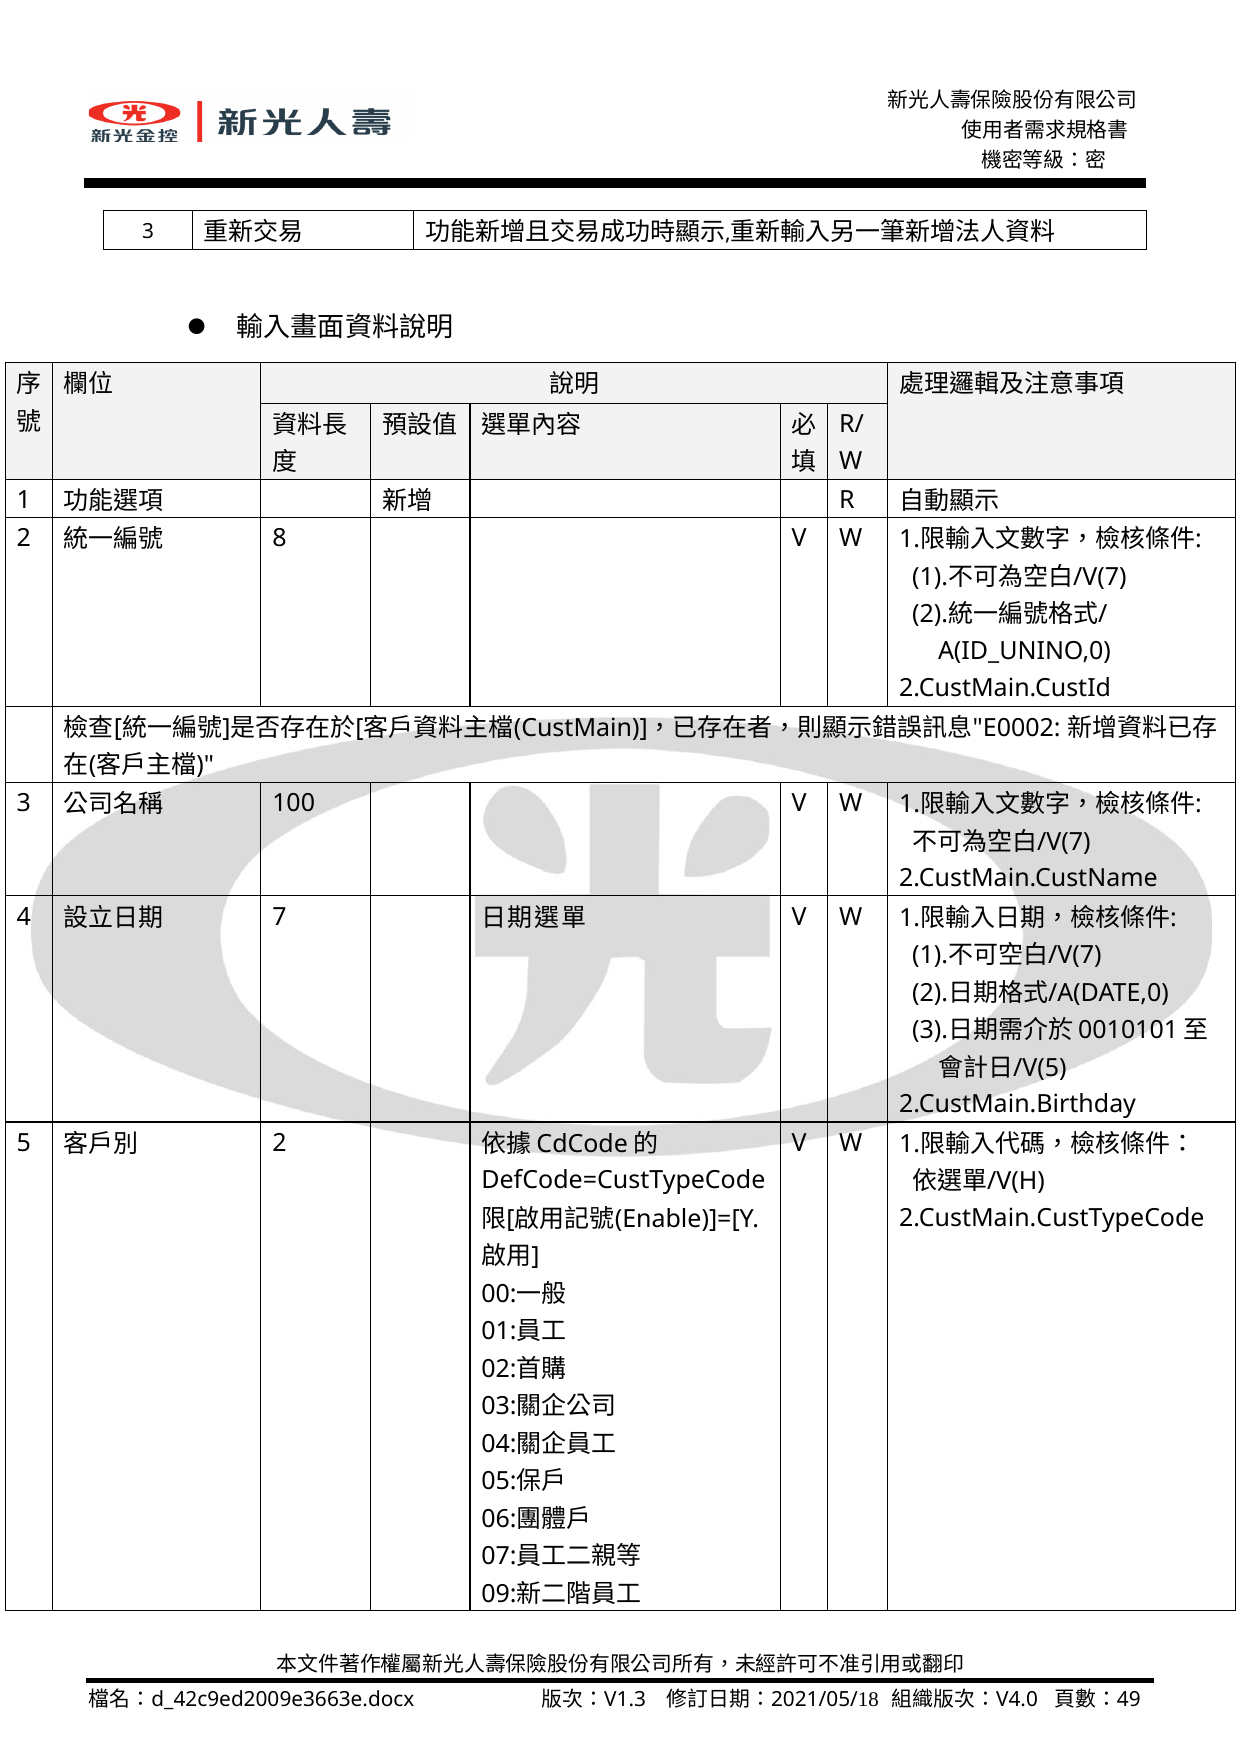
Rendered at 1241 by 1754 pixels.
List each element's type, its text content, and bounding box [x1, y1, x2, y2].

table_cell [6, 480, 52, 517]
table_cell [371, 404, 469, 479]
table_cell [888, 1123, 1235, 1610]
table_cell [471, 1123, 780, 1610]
picture [88, 86, 414, 142]
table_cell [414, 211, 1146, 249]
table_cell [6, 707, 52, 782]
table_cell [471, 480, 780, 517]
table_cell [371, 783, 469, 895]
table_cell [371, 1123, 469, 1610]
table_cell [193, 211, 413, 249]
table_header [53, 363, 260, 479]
list 輸入畫面資料說明 [186, 287, 1152, 362]
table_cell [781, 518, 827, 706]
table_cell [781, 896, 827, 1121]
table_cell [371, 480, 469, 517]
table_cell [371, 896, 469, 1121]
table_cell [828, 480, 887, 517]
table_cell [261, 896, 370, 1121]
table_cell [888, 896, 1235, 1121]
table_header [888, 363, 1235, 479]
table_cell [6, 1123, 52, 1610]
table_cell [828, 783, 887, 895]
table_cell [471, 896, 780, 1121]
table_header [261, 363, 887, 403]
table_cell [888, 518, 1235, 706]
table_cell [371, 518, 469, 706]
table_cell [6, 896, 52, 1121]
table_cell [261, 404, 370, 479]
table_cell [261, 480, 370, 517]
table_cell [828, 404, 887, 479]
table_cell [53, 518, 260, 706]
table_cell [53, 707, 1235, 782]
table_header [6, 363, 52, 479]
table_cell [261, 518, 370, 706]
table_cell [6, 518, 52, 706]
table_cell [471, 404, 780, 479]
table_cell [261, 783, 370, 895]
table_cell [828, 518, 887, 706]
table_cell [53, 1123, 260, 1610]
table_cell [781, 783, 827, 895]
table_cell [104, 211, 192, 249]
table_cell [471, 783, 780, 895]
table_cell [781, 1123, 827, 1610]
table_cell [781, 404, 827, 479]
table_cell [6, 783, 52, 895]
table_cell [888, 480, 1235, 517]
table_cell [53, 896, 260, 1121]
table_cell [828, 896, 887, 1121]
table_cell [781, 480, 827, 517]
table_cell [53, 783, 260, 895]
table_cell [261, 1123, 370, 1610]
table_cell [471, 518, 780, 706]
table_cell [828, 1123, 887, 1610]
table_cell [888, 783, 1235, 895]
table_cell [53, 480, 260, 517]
